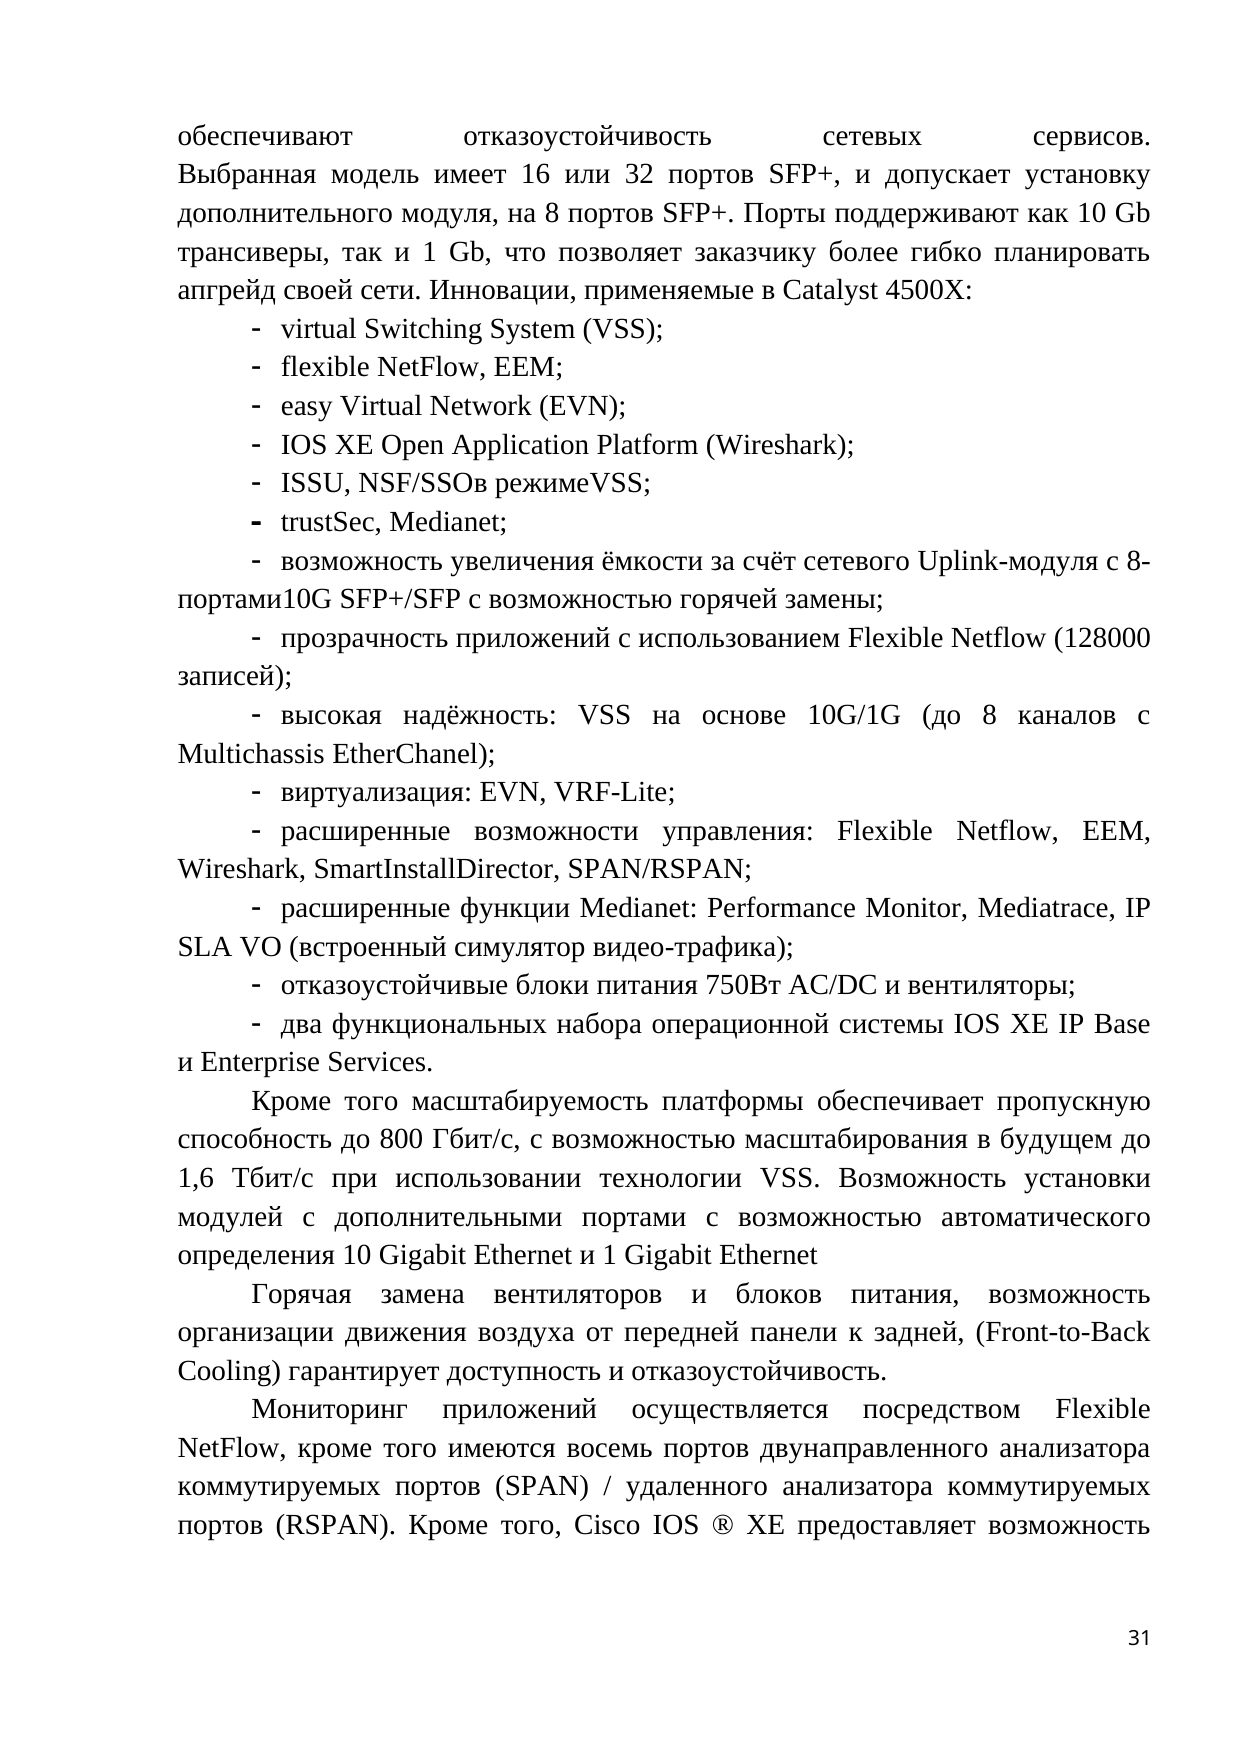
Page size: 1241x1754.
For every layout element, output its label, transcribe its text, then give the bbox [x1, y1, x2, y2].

list easy Virtual Network (EVN); [177, 388, 1152, 422]
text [177, 118, 1152, 306]
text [177, 1391, 1152, 1541]
list возможность увеличения ёмкости за счёт сетевого Uplink-модуля с 8-портами10G SFP+/SFP с возможностью горячей замены; [177, 543, 1152, 615]
list trustSec, Medianet; [177, 504, 1152, 538]
text Кроме того масштабируемость платформы обеспечивает пропускную способность до 800 Гбит/с, с возможностью масштабирования в будущем до 1,6 Тбит/с при использовании технологии VSS. Возможность установки модулей с дополнительными портами с возможностью автоматического определения 10 Gigabit Ethernet и 1 Gigabit Ethernet [177, 1083, 1152, 1271]
list IOS XE Open Application Platform (Wireshark); [177, 427, 1152, 460]
list ISSU, NSF/SSOв режимеVSS; [177, 465, 1152, 499]
list виртуализация: EVN, VRF-Lite; [177, 774, 1152, 808]
list отказоустойчивые блоки питания 750Вт AC/DC и вентиляторы; [177, 967, 1152, 1001]
list высокая надёжность: VSS на основе 10G/1G (до 8 каналов с Multichassis EtherChanel); [177, 697, 1152, 769]
list virtual Switching System (VSS); [177, 311, 1152, 344]
list расширенные возможности управления: Flexible Netflow, EEM, Wireshark, SmartInstallDirector, SPAN/RSPAN; [177, 813, 1152, 885]
list flexible NetFlow, EEM; [177, 349, 1152, 383]
list прозрачность приложений с использованием Flexible Netflow (128000 записей); [177, 620, 1152, 692]
text Горячая замена вентиляторов и блоков питания, возможность организации движения воздуха от передней панели к задней, (Front-to-Back Cooling) гарантирует доступность и отказоустойчивость. [177, 1276, 1152, 1386]
list два функциональных набора операционной системы IOS XE IP Base и Enterprise Services. [177, 1006, 1152, 1078]
list расширенные функции Medianet: Performance Monitor, Mediatrace, IP SLA VO (встроенный симулятор видео-трафика); [177, 890, 1152, 962]
